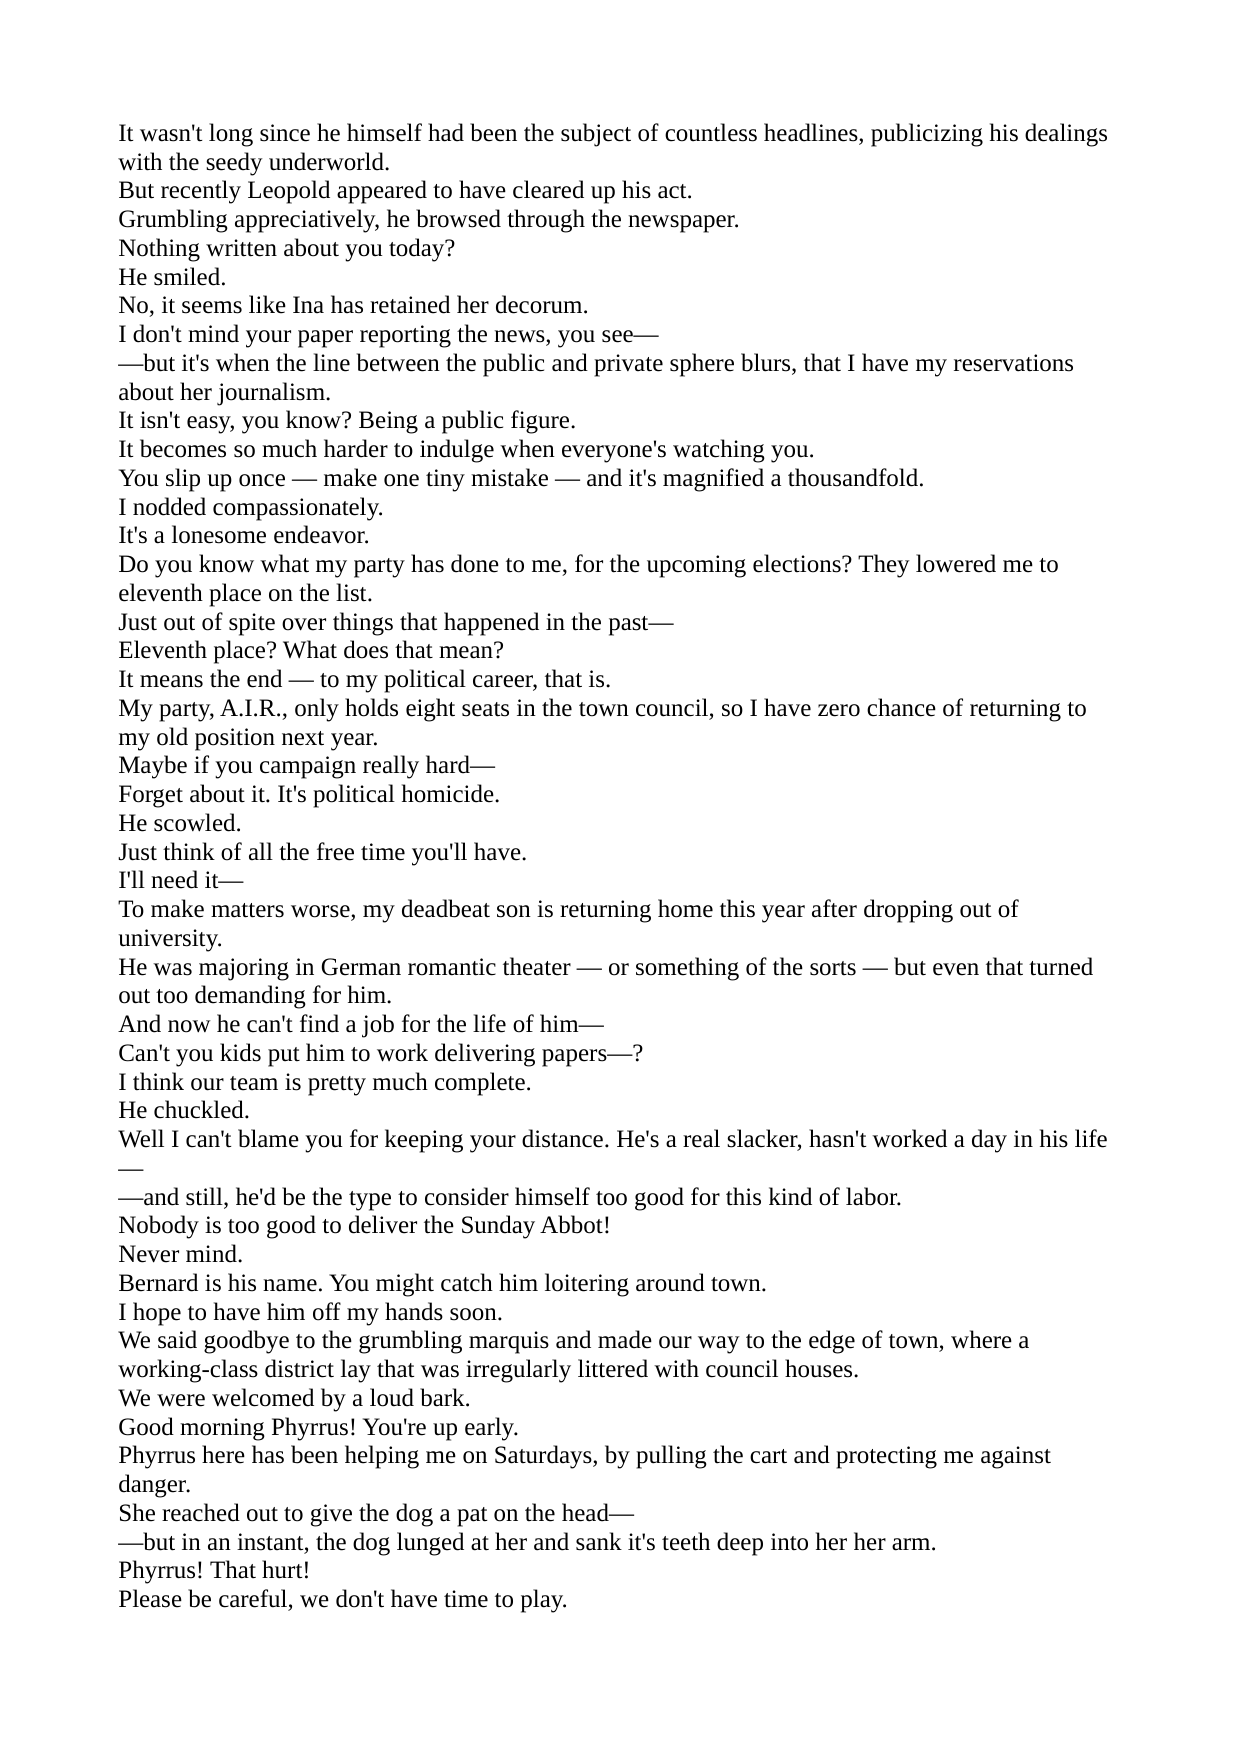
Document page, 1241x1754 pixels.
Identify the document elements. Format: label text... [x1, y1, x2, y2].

text —and still, he'd be the type to consider himself too good for this kind of labor. [118, 1182, 1122, 1211]
text I nodded compassionately. [118, 492, 1122, 521]
text And now he can't find a job for the life of him— [118, 1009, 1122, 1038]
text He smiled. [118, 262, 1122, 291]
text Just out of spite over things that happened in the past— [118, 607, 1122, 636]
text He was majoring in German romantic theater — or something of the sorts — but even that turned out too demanding for him. [118, 952, 1122, 1009]
text Grumbling appreciatively, he browsed through the newspaper. [118, 204, 1122, 233]
text No, it seems like Ina has retained her decorum. [118, 291, 1122, 319]
text Phyrrus! That hurt! [118, 1556, 1122, 1584]
text —but in an instant, the dog lunged at her and sank it's teeth deep into her her arm. [118, 1527, 1122, 1556]
text It becomes so much harder to indulge when everyone's watching you. [118, 434, 1122, 463]
text Just think of all the free time you'll have. [118, 837, 1122, 866]
text To make matters worse, my deadbeat son is returning home this year after dropping out of university. [118, 894, 1122, 952]
text Do you know what my party has done to me, for the upcoming elections? They lowered me to eleventh place on the list. [118, 549, 1122, 607]
text Please be careful, we don't have time to play. [118, 1584, 1122, 1613]
text Eleventh place? What does that mean? [118, 636, 1122, 664]
text Forget about it. It's political homicide. [118, 779, 1122, 808]
text My party, A.I.R., only holds eight seats in the town council, so I have zero chance of returning to my old position next year. [118, 693, 1122, 751]
text But recently Leopold appeared to have cleared up his act. [118, 176, 1122, 204]
text Good morning Phyrrus! You're up early. [118, 1412, 1122, 1441]
text Never mind. [118, 1239, 1122, 1268]
text Can't you kids put him to work delivering papers—? [118, 1038, 1122, 1067]
text He chuckled. [118, 1096, 1122, 1124]
text Well I can't blame you for keeping your distance. He's a real slacker, hasn't worked a day in his life— [118, 1124, 1122, 1182]
text I think our team is pretty much complete. [118, 1067, 1122, 1096]
text He scowled. [118, 808, 1122, 837]
text I hope to have him off my hands soon. [118, 1297, 1122, 1326]
text Nothing written about you today? [118, 233, 1122, 262]
text Phyrrus here has been helping me on Saturdays, by pulling the cart and protecting me against danger. [118, 1441, 1122, 1498]
text I'll need it— [118, 866, 1122, 894]
text She reached out to give the dog a pat on the head— [118, 1498, 1122, 1527]
text —but it's when the line between the public and private sphere blurs, that I have my reservations about her journalism. [118, 348, 1122, 406]
text It's a lonesome endeavor. [118, 521, 1122, 549]
text It wasn't long since he himself had been the subject of countless headlines, publicizing his dealings with the seedy underworld. [118, 118, 1122, 176]
text Bernard is his name. You might catch him loitering around town. [118, 1268, 1122, 1297]
text I don't mind your paper reporting the news, you see— [118, 319, 1122, 348]
text Maybe if you campaign really hard— [118, 751, 1122, 779]
text We were welcomed by a loud bark. [118, 1383, 1122, 1412]
text Nobody is too good to deliver the Sunday Abbot! [118, 1211, 1122, 1239]
text We said goodbye to the grumbling marquis and made our way to the edge of town, where a working-class district lay that was irregularly littered with council houses. [118, 1326, 1122, 1383]
text It isn't easy, you know? Being a public figure. [118, 406, 1122, 434]
text You slip up once — make one tiny mistake — and it's magnified a thousandfold. [118, 463, 1122, 492]
text It means the end — to my political career, that is. [118, 664, 1122, 693]
